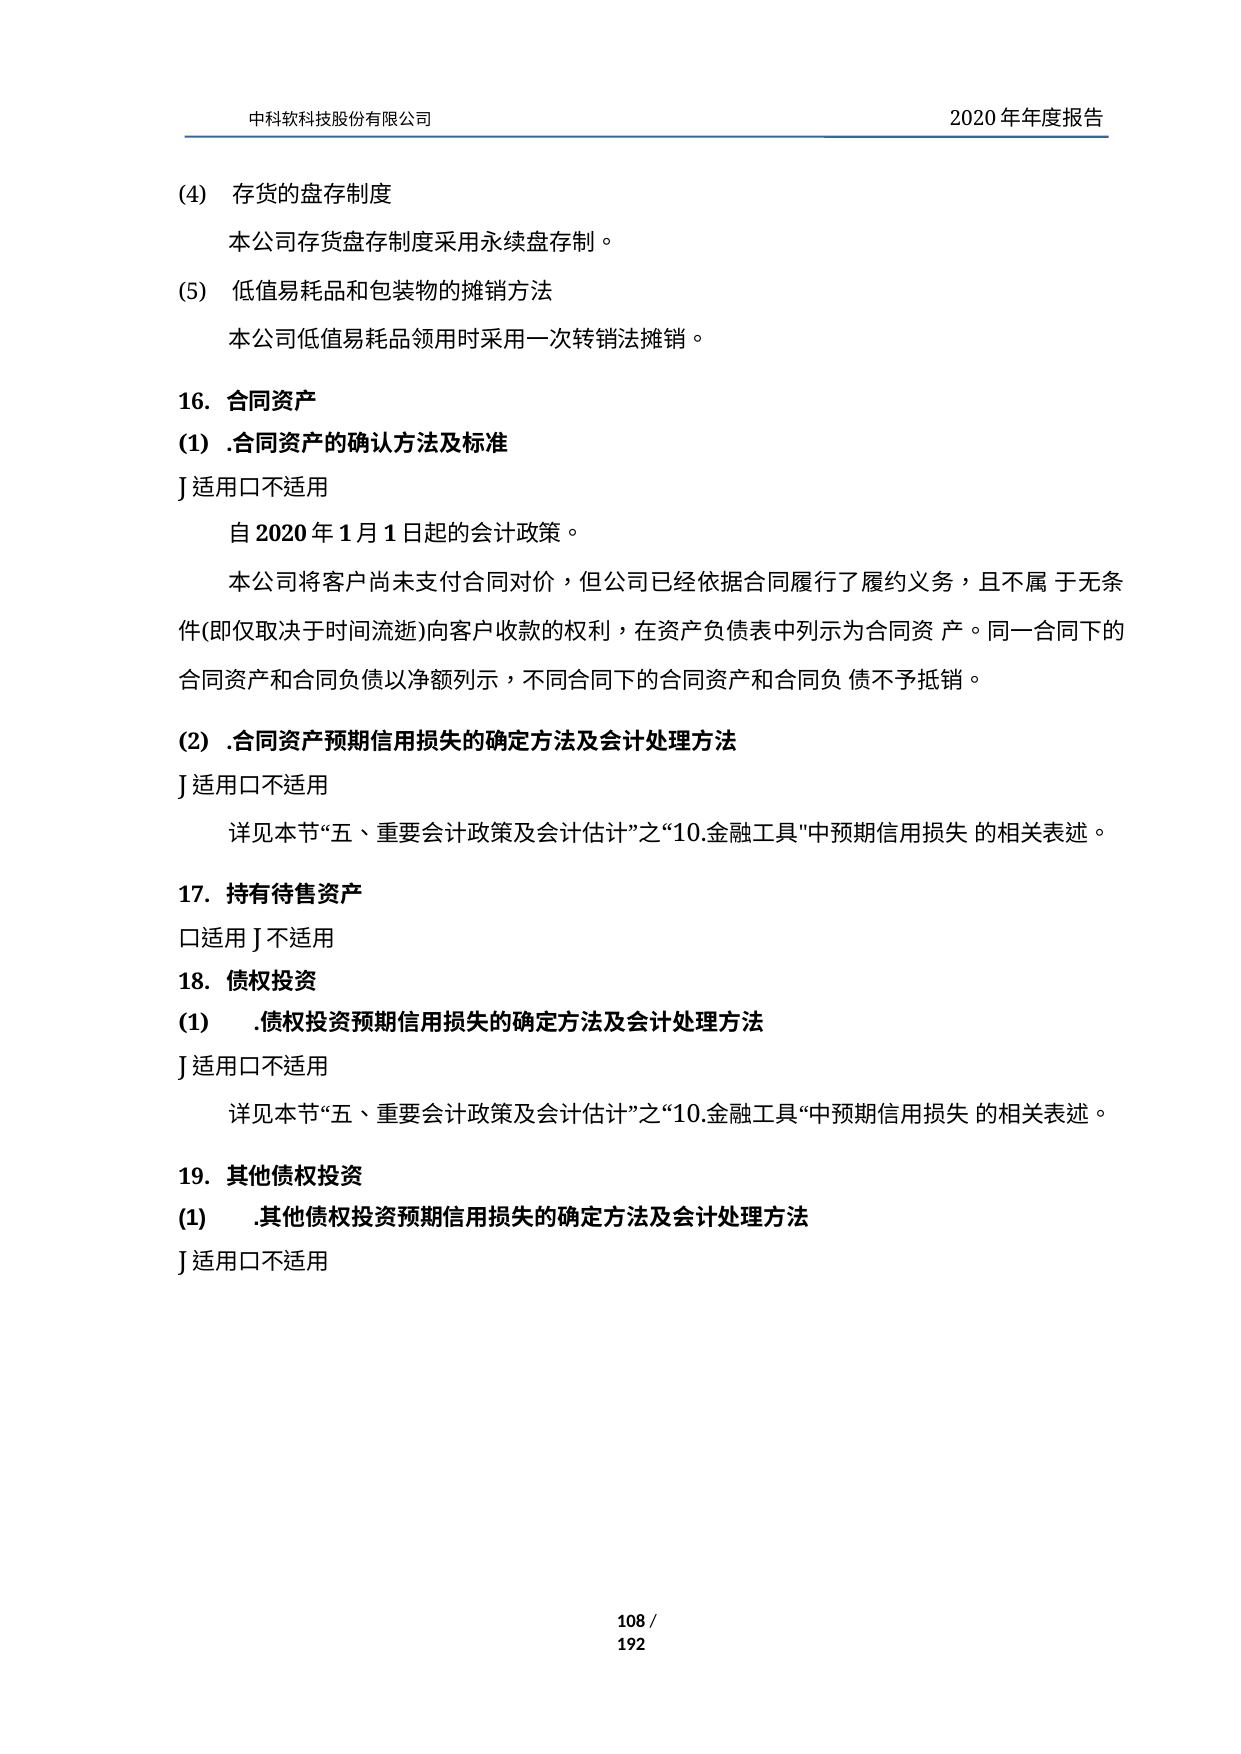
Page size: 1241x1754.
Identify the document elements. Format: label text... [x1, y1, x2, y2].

list 持有待售资产 [178, 878, 1127, 910]
text 本公司低值易耗品领用时采用一次转销法摊销。 [178, 309, 1127, 358]
text 口适用 J不适用 [178, 920, 1127, 954]
list 债权投资 [178, 964, 1127, 996]
text 本公司存货盘存制度采用永续盘存制。 [178, 212, 1127, 261]
text 详见本节“五、重要会计政策及会计估计”之“10.金融工具"中预期信用损失 的相关表述。 [178, 801, 1127, 851]
text J适用口不适用 [178, 468, 1127, 502]
list .合同资产预期信用损失的确定方法及会计处理方法 [178, 725, 1127, 756]
text 本公司将客户尚未支付合同对价，但公司已经依据合同履行了履约义务，且不属 于无条件(即仅取决于时间流逝)向客户收款的权利，在资产负债表中列示为合同资 产。同一合同下的合同资产和合同负债以净额列示，不同合同下的合同资产和合同负 债不予抵销。 [178, 551, 1127, 698]
text J适用口不适用 [178, 767, 1127, 801]
list .其他债权投资预期信用损失的确定方法及会计处理方法 [178, 1201, 1127, 1232]
list 低值易耗品和包装物的摊销方法 [178, 261, 1127, 309]
list 存货的盘存制度 [178, 163, 1127, 212]
text J适用口不适用 [178, 1243, 1127, 1277]
list .合同资产的确认方法及标准 [178, 426, 1127, 458]
text J适用口不适用 [178, 1048, 1127, 1082]
list .债权投资预期信用损失的确定方法及会计处理方法 [178, 1006, 1127, 1037]
list 合同资产 [178, 385, 1127, 416]
text 详见本节“五、重要会计政策及会计估计”之“10.金融工具“中预期信用损失 的相关表述。 [178, 1082, 1127, 1132]
text 自2020年1月1日起的会计政策。 [178, 502, 1127, 551]
list 其他债权投资 [178, 1159, 1127, 1191]
